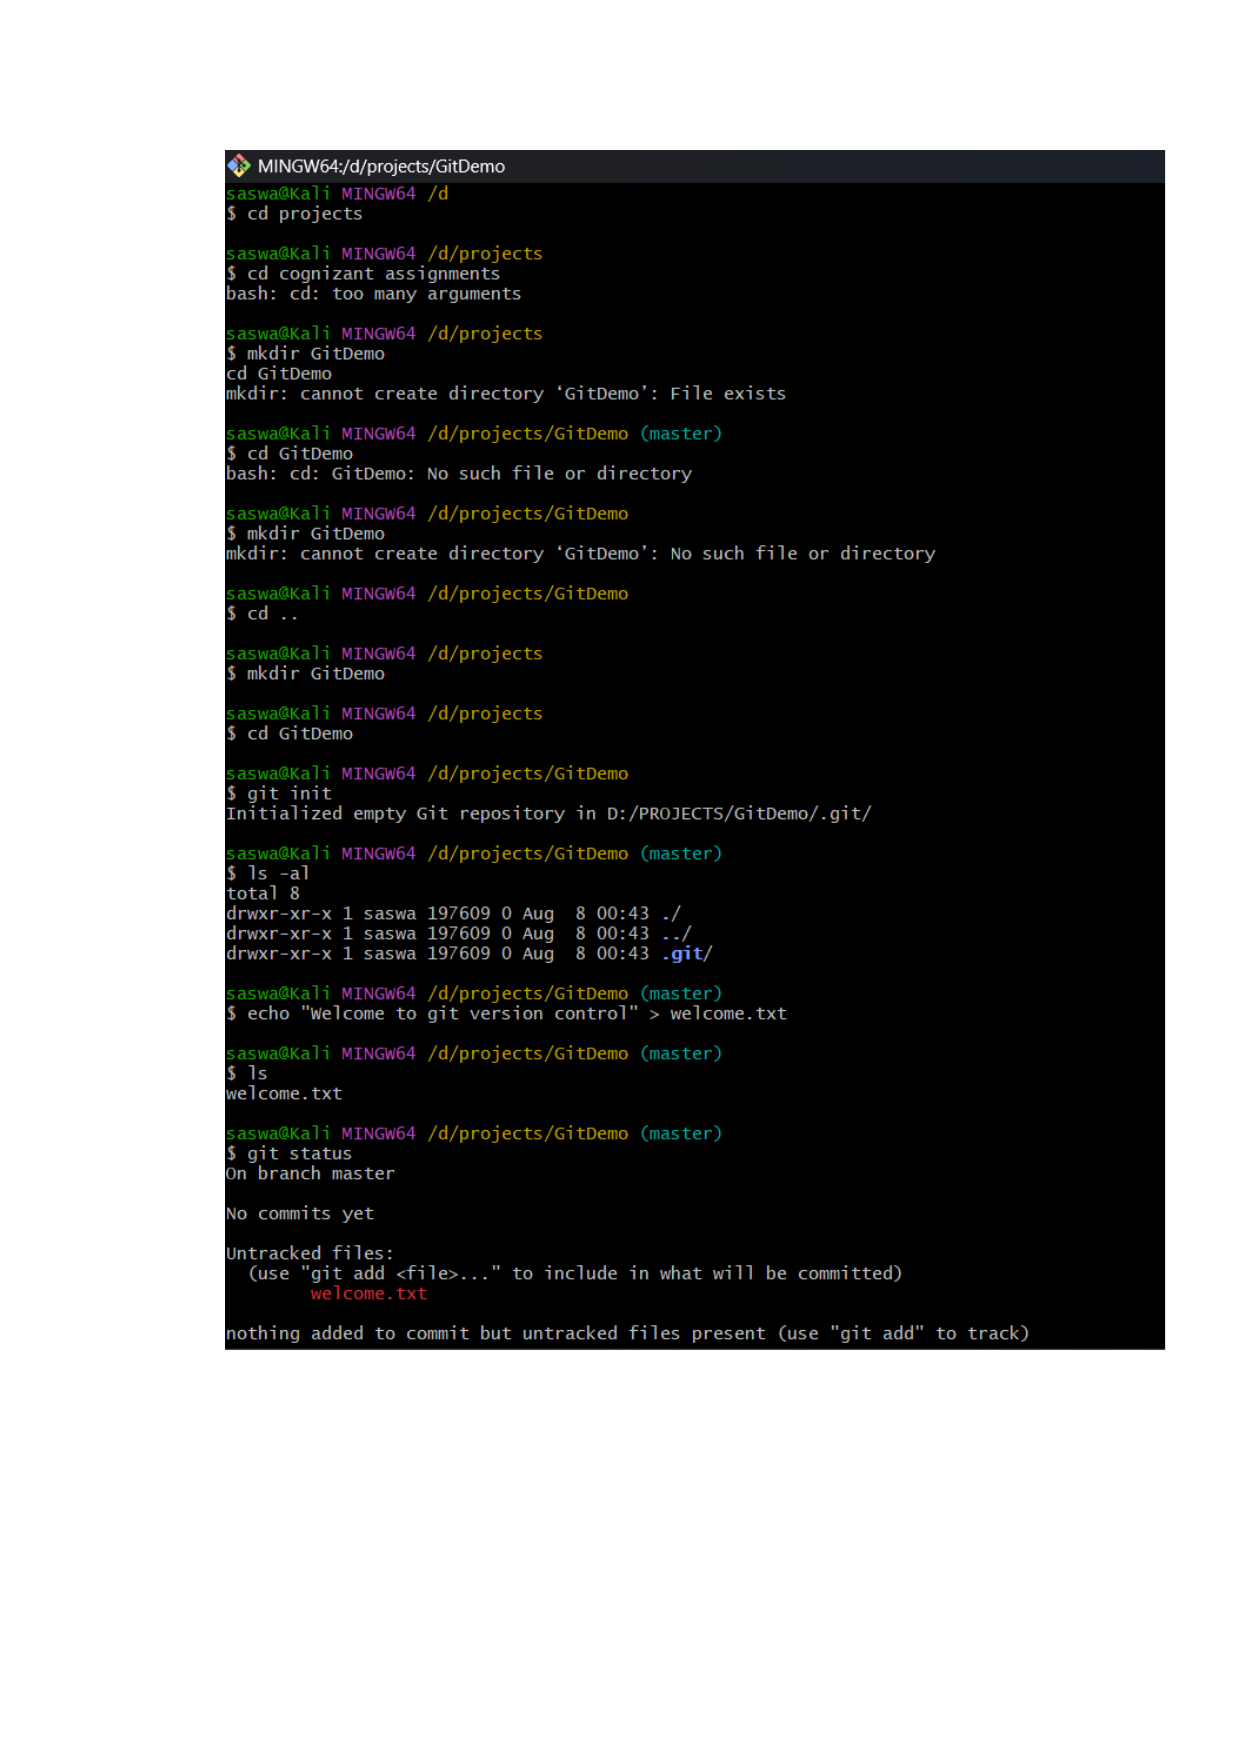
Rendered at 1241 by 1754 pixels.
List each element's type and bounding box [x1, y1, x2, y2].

picture [225, 150, 1166, 1350]
